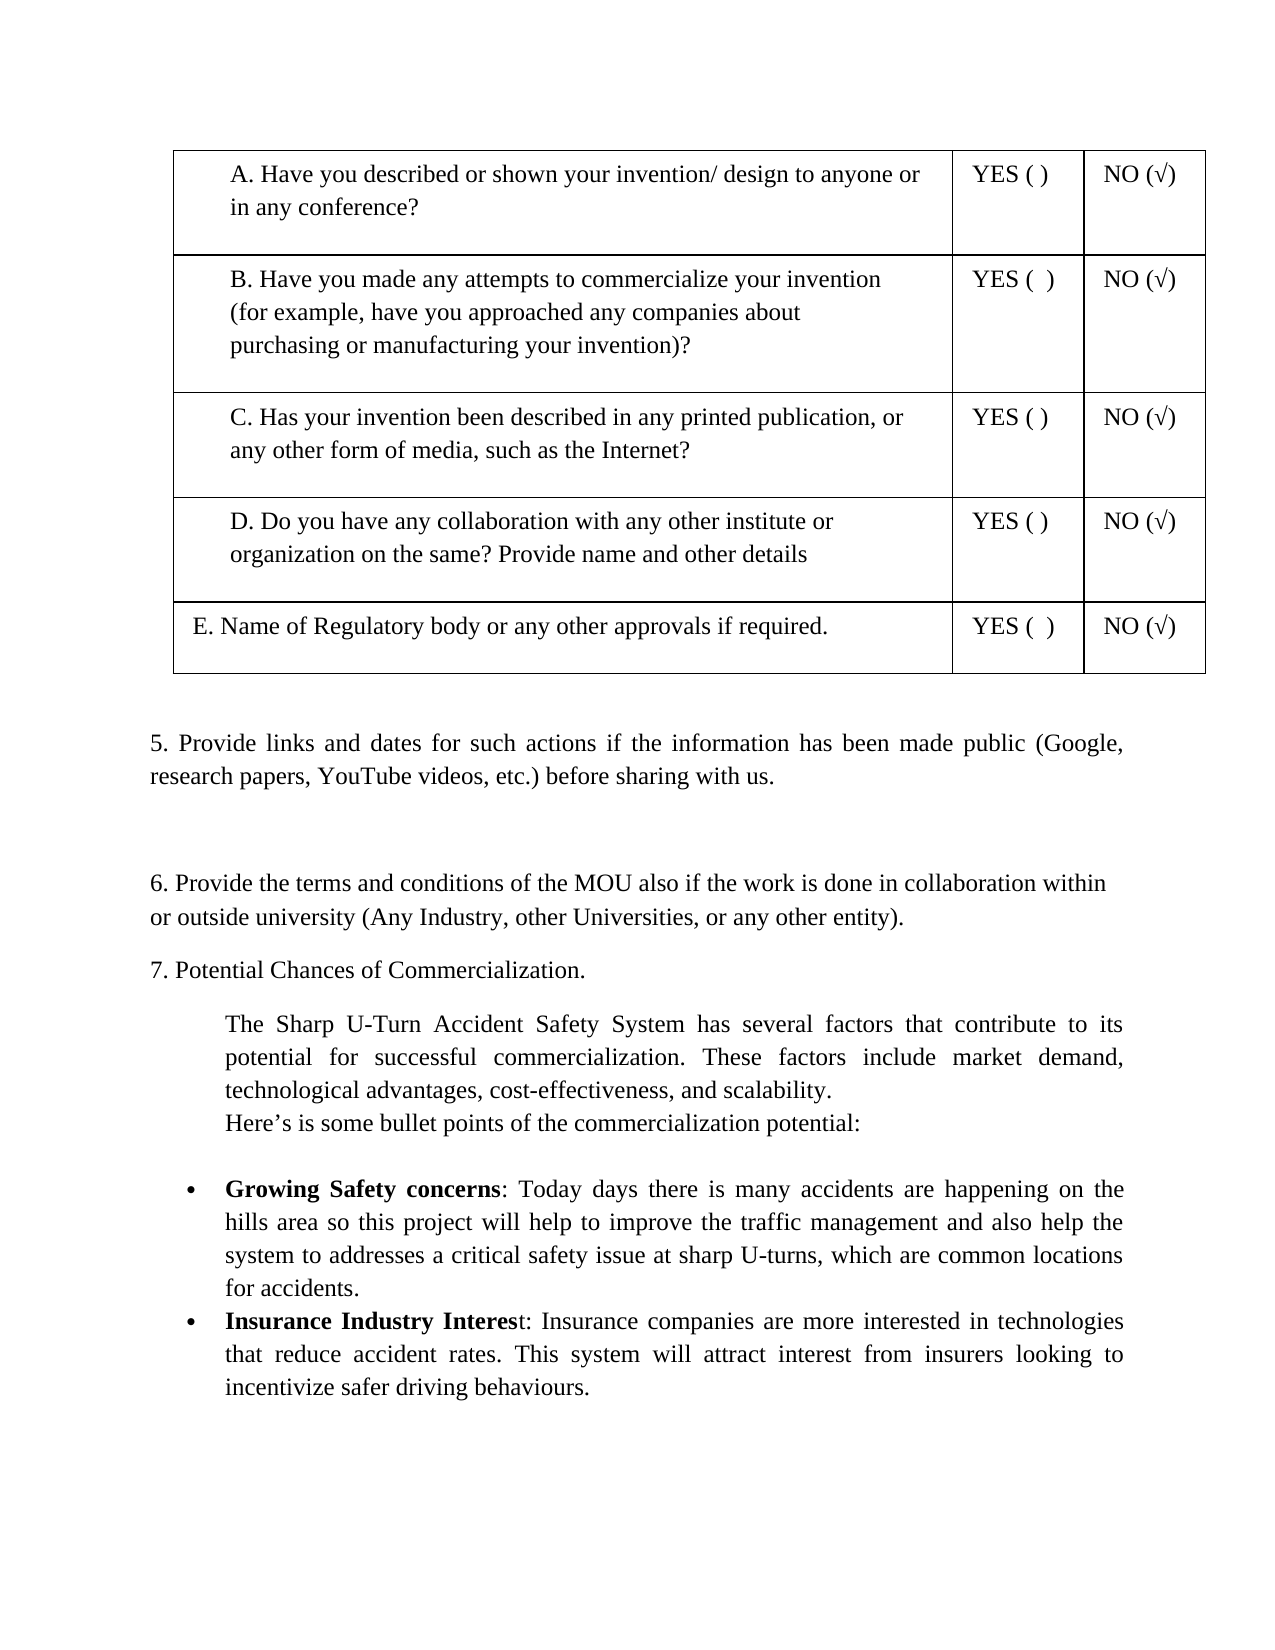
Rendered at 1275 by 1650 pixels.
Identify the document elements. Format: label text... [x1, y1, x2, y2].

list The Sharp U-Turn Accident Safety System has several factors that contribute to its potential for successful commercialization. These factors include market demand, technological advantages, cost-effectiveness, and scalability. [225, 291, 1125, 386]
text 6. Provide the terms and conditions of the MOU also if the work is done in collaboration within or outside university (Any Industry, other Universities, or any other entity). [150, 150, 1125, 212]
list Superior Performance: Compared to existing solutions in these days, such as passive warning signs or basic alert systems, this project the Sharp U-Turn Accident Safety System offers superior detection and alert capabilities. This competitive advantage can attract interest from both government and private sector clients. [187, 885, 1125, 1013]
list Innovative Features: This project shows or give result in real-time data processing and multi-tiered alert system by using different sensors like IR sensor, Ultrasonic Sensor and indicate the threat level with the help of led and lcd by showing the necessary result. And also provide a unique value proposition, distinguishing it from other safety technologies in the market. [187, 1017, 1125, 1178]
list Growing Safety concerns: Today days there is many accidents are happening on the hills area so this project will help to improve the traffic management and also help the system to addresses a critical safety issue at sharp U-turns, which are common locations for accidents. [187, 456, 1125, 584]
list Government Contracts: Opportunities exist for partnerships with government agencies and municipal authorities responsible for road safety. These collaborations could facilitate large-scale deployments and funding support. [187, 1182, 1125, 1277]
list Budget-Friendly Solution: Given its cost-effective design, this project is accessible to both small and large-scale projects, making it feasible for deployment in various settings, including residential, commercial, and public infrastructure. [187, 786, 1125, 881]
list Insurance Industry Interest: Insurance companies are more interested in technologies that reduce accident rates. This system will attract interest from insurers looking to incentivize safer driving behaviours. [187, 588, 1125, 683]
list Technological Enhancements: Continued development and integration of advanced features, such as AI-based hazard prediction like connect it with blink it app or connectivity with smart city infrastructure, can further enhance the system’s appeal and market potential. [187, 1281, 1125, 1409]
list Here’s is some bullet points of the commercialization potential: [225, 390, 1125, 418]
text 7. Potential Chances of Commercialization. [150, 237, 1125, 266]
list Low-Cost Components: This prototype uses cost-effective components, including IR sensors, Ultrasonic sensor, LEDs, and LCD displays. This helps keep the production costs low and makes the system affordable for many users and government. [187, 687, 1125, 782]
